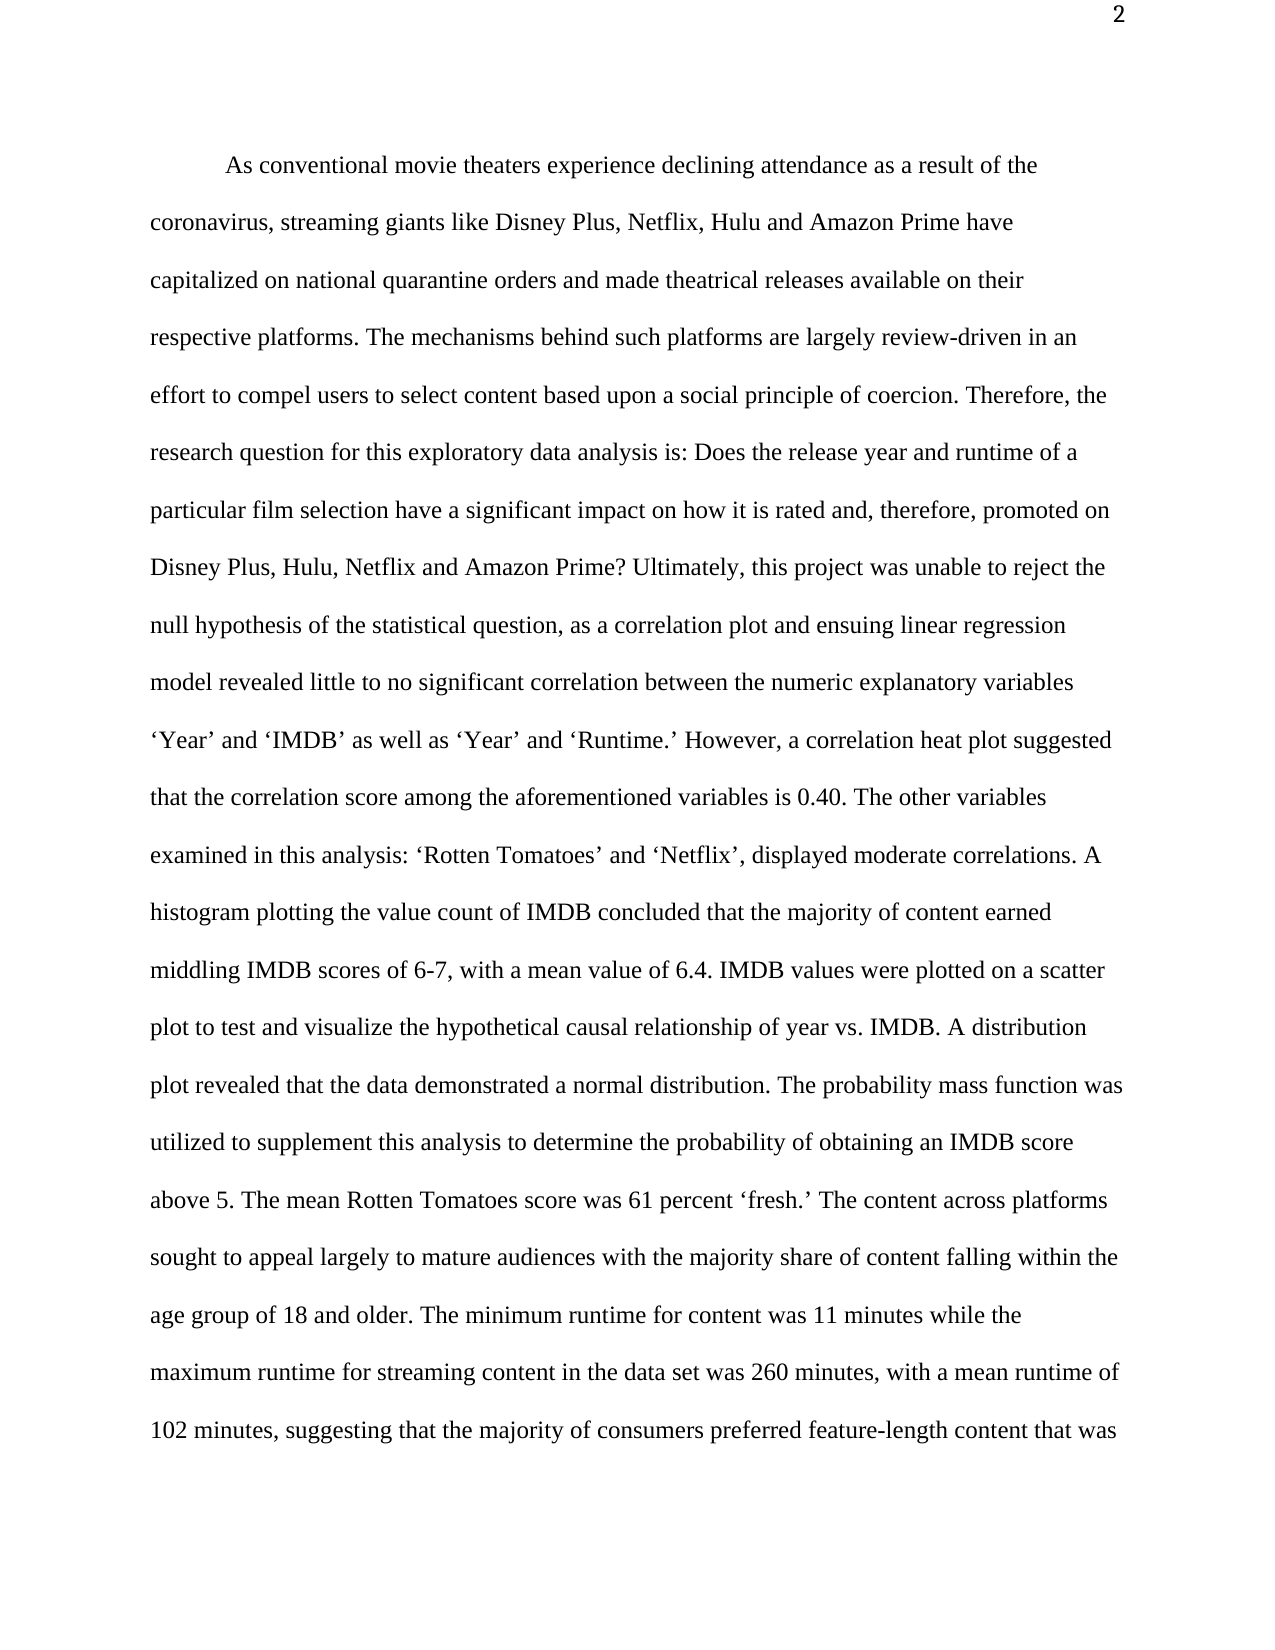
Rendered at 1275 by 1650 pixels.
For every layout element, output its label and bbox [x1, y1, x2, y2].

text [150, 150, 1125, 1444]
